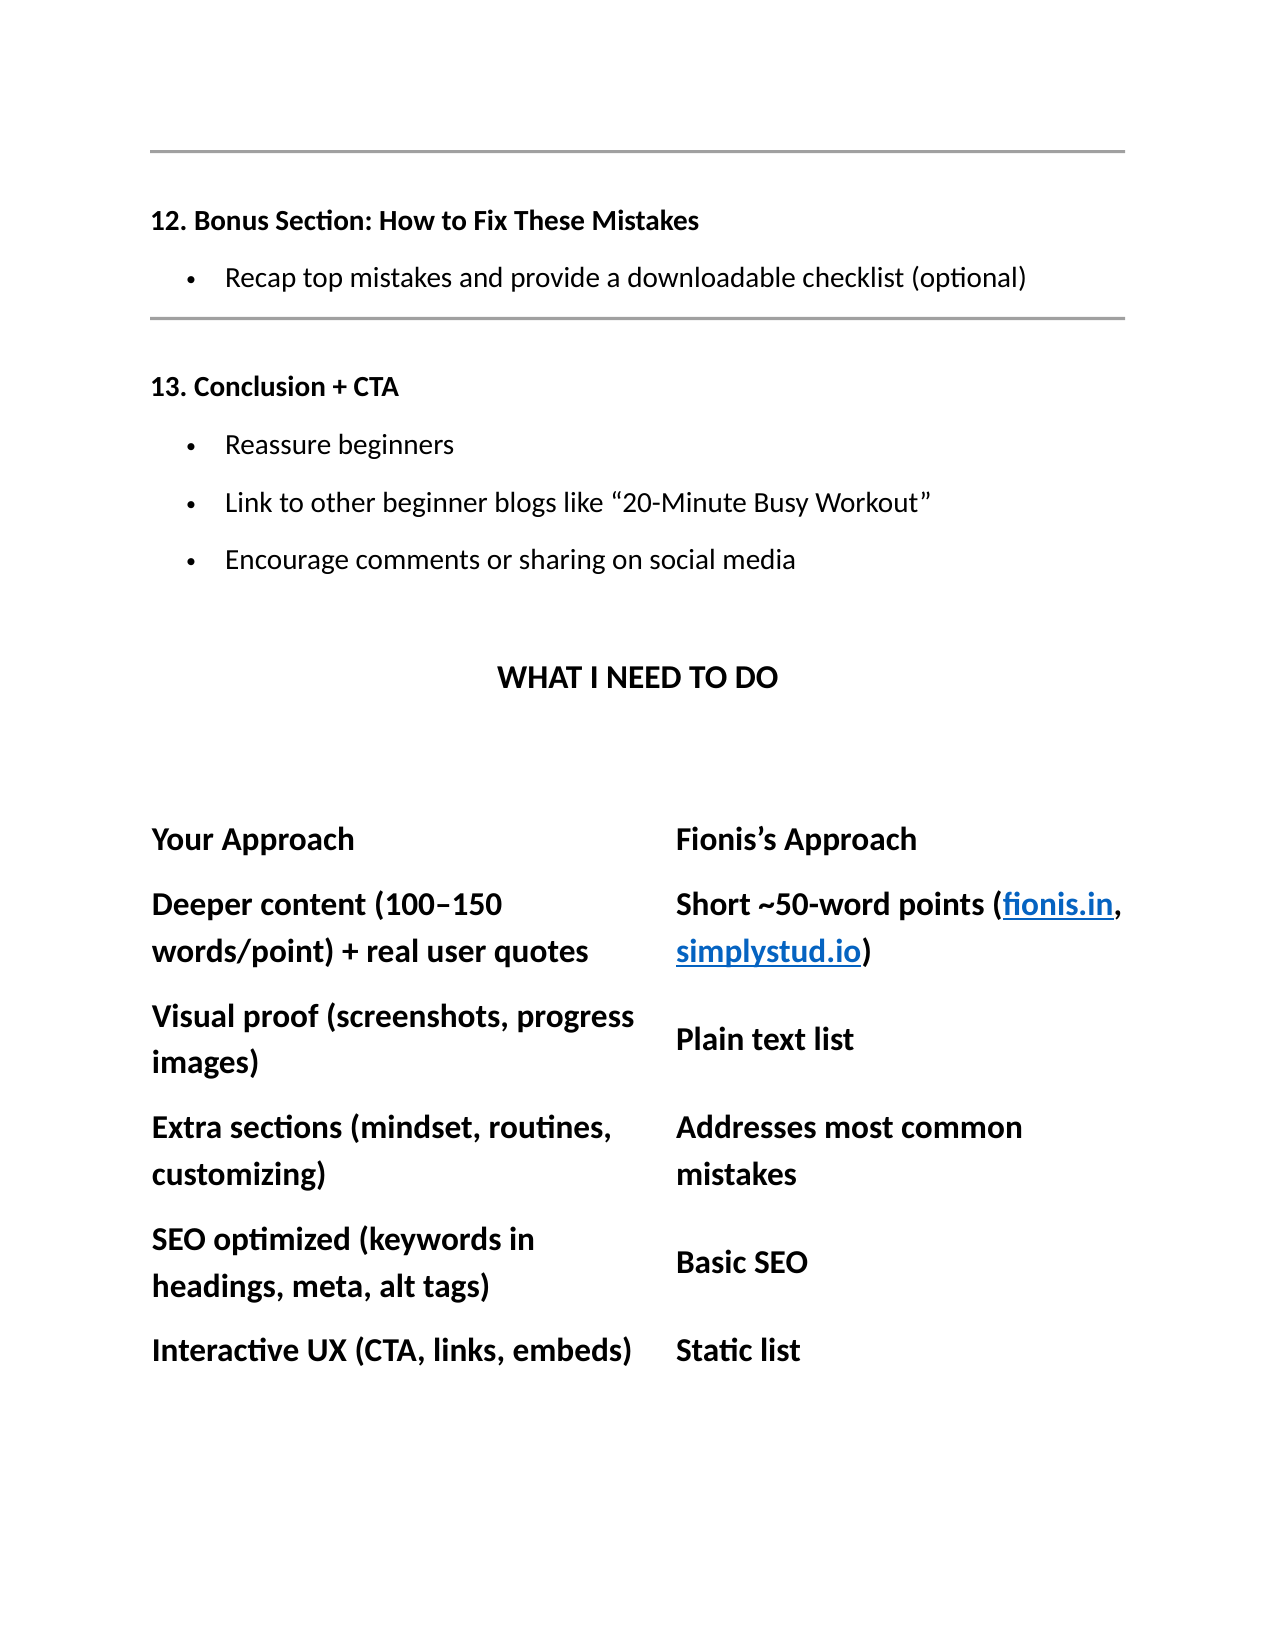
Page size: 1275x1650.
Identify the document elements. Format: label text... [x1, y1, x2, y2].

list Link to other beginner blogs like “20-Minute Busy Workout” [187, 484, 1125, 519]
table_cell Interactive UX (CTA, links, embeds) [150, 1328, 674, 1393]
table_header Fionis’s Approach [674, 817, 1125, 882]
table_cell Addresses most common mistakes [674, 1105, 1125, 1216]
list Encourage comments or sharing on social media [187, 541, 1125, 577]
table_cell SEO optimized (keywords in headings, meta, alt tags) [150, 1216, 674, 1328]
list Recap top mistakes and provide a downloadable checklist (optional) [187, 259, 1125, 295]
table_cell Visual proof (screenshots, progress images) [150, 993, 674, 1105]
table_cell Basic SEO [674, 1216, 1125, 1328]
table_cell Plain text list [674, 993, 1125, 1105]
text 13. Conclusion + CTA [150, 368, 1125, 404]
table_cell Short ~50-word points (fionis.in, simplystud.io) [674, 882, 1125, 993]
table_cell Extra sections (mindset, routines, customizing) [150, 1105, 674, 1216]
text 12. Bonus Section: How to Fix These Mistakes [150, 202, 1125, 237]
text WHAT I NEED TO DO [150, 657, 1125, 697]
list Reassure beginners [187, 426, 1125, 462]
table_header Your Approach [150, 817, 674, 882]
table_cell Deeper content (100–150 words/point) + real user quotes [150, 882, 674, 993]
table_cell Static list [674, 1328, 1125, 1393]
